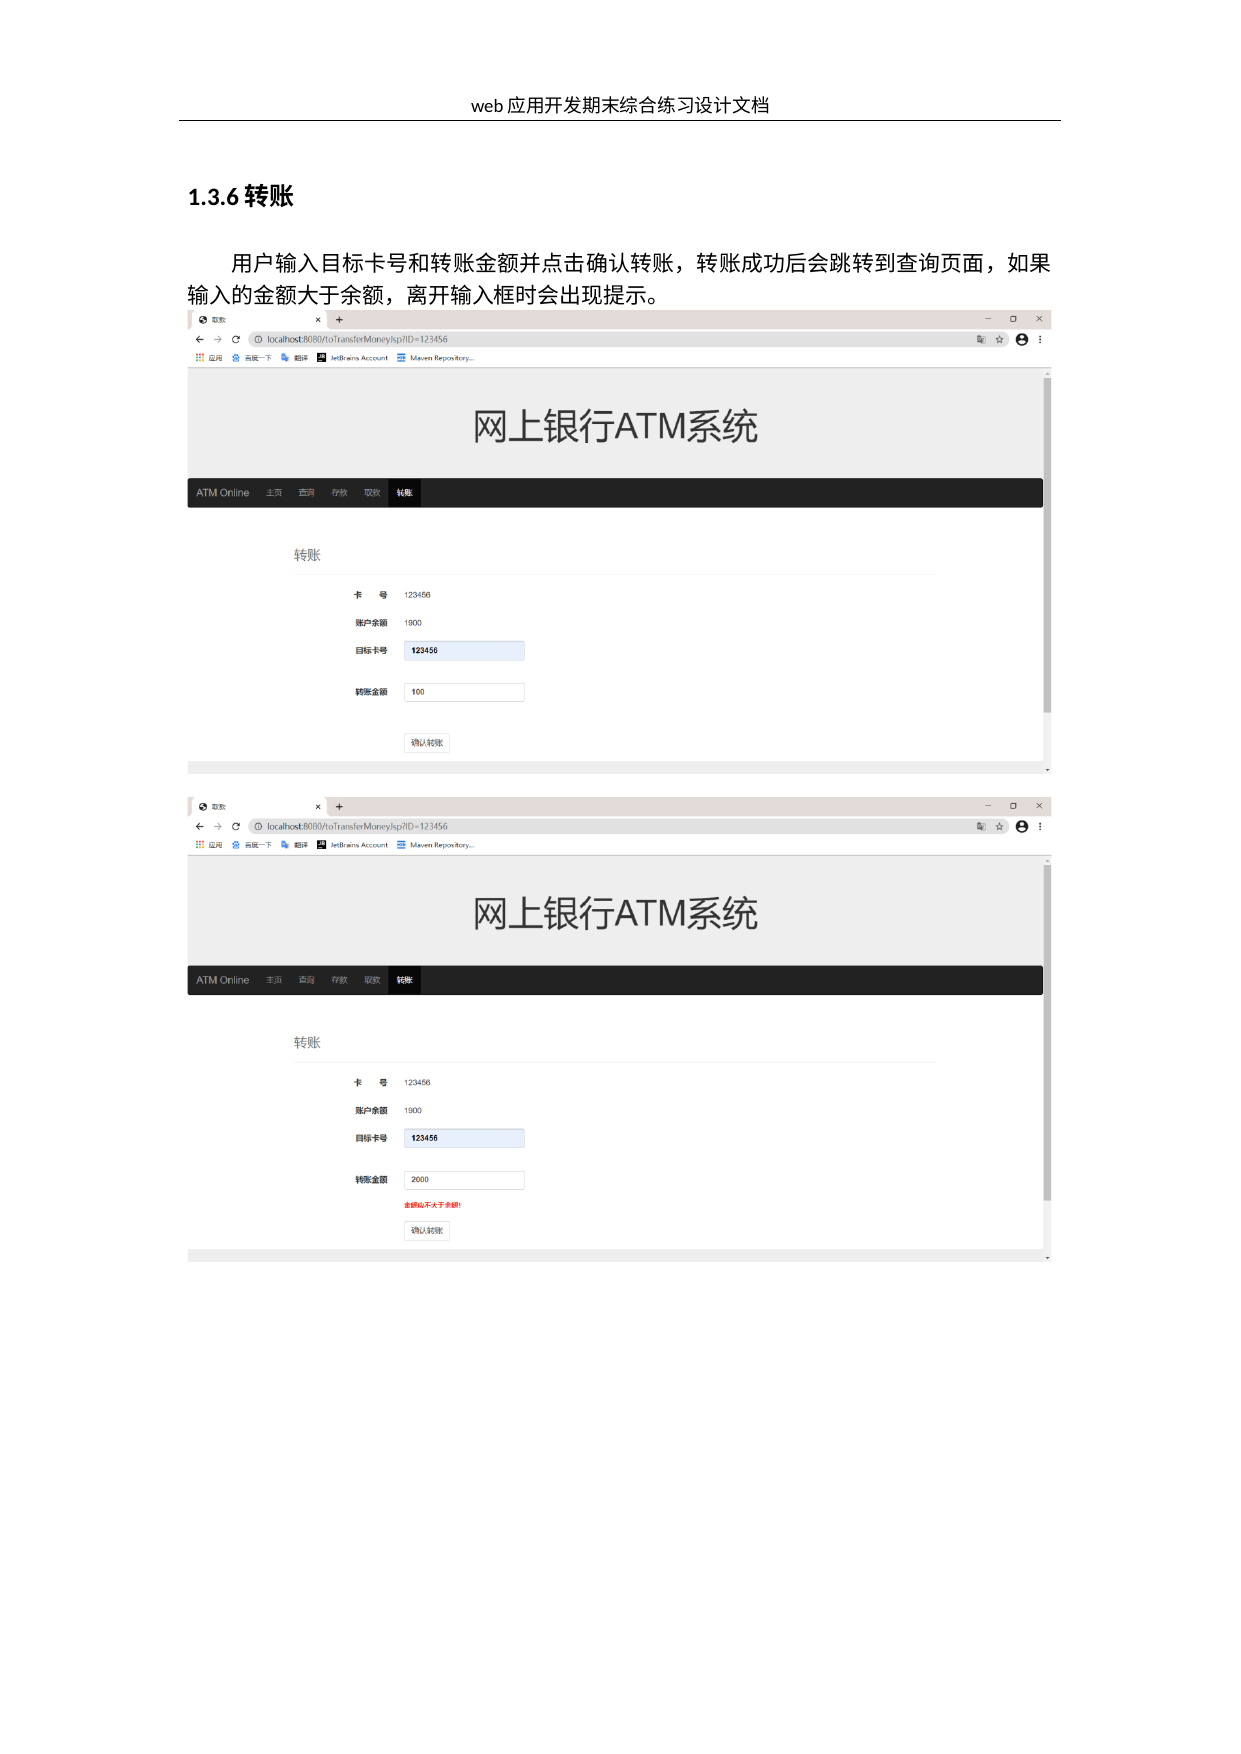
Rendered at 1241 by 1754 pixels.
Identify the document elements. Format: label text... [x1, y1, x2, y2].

text 用户输入目标卡号和转账金额并点击确认转账，转账成功后会跳转到查询页面，如果输入的金额大于余额，离开输入框时会出现提示。 [187, 245, 1053, 310]
picture [187, 797, 1052, 1262]
subtitle 1.3.6 转账 [187, 162, 1053, 227]
picture [187, 310, 1052, 774]
